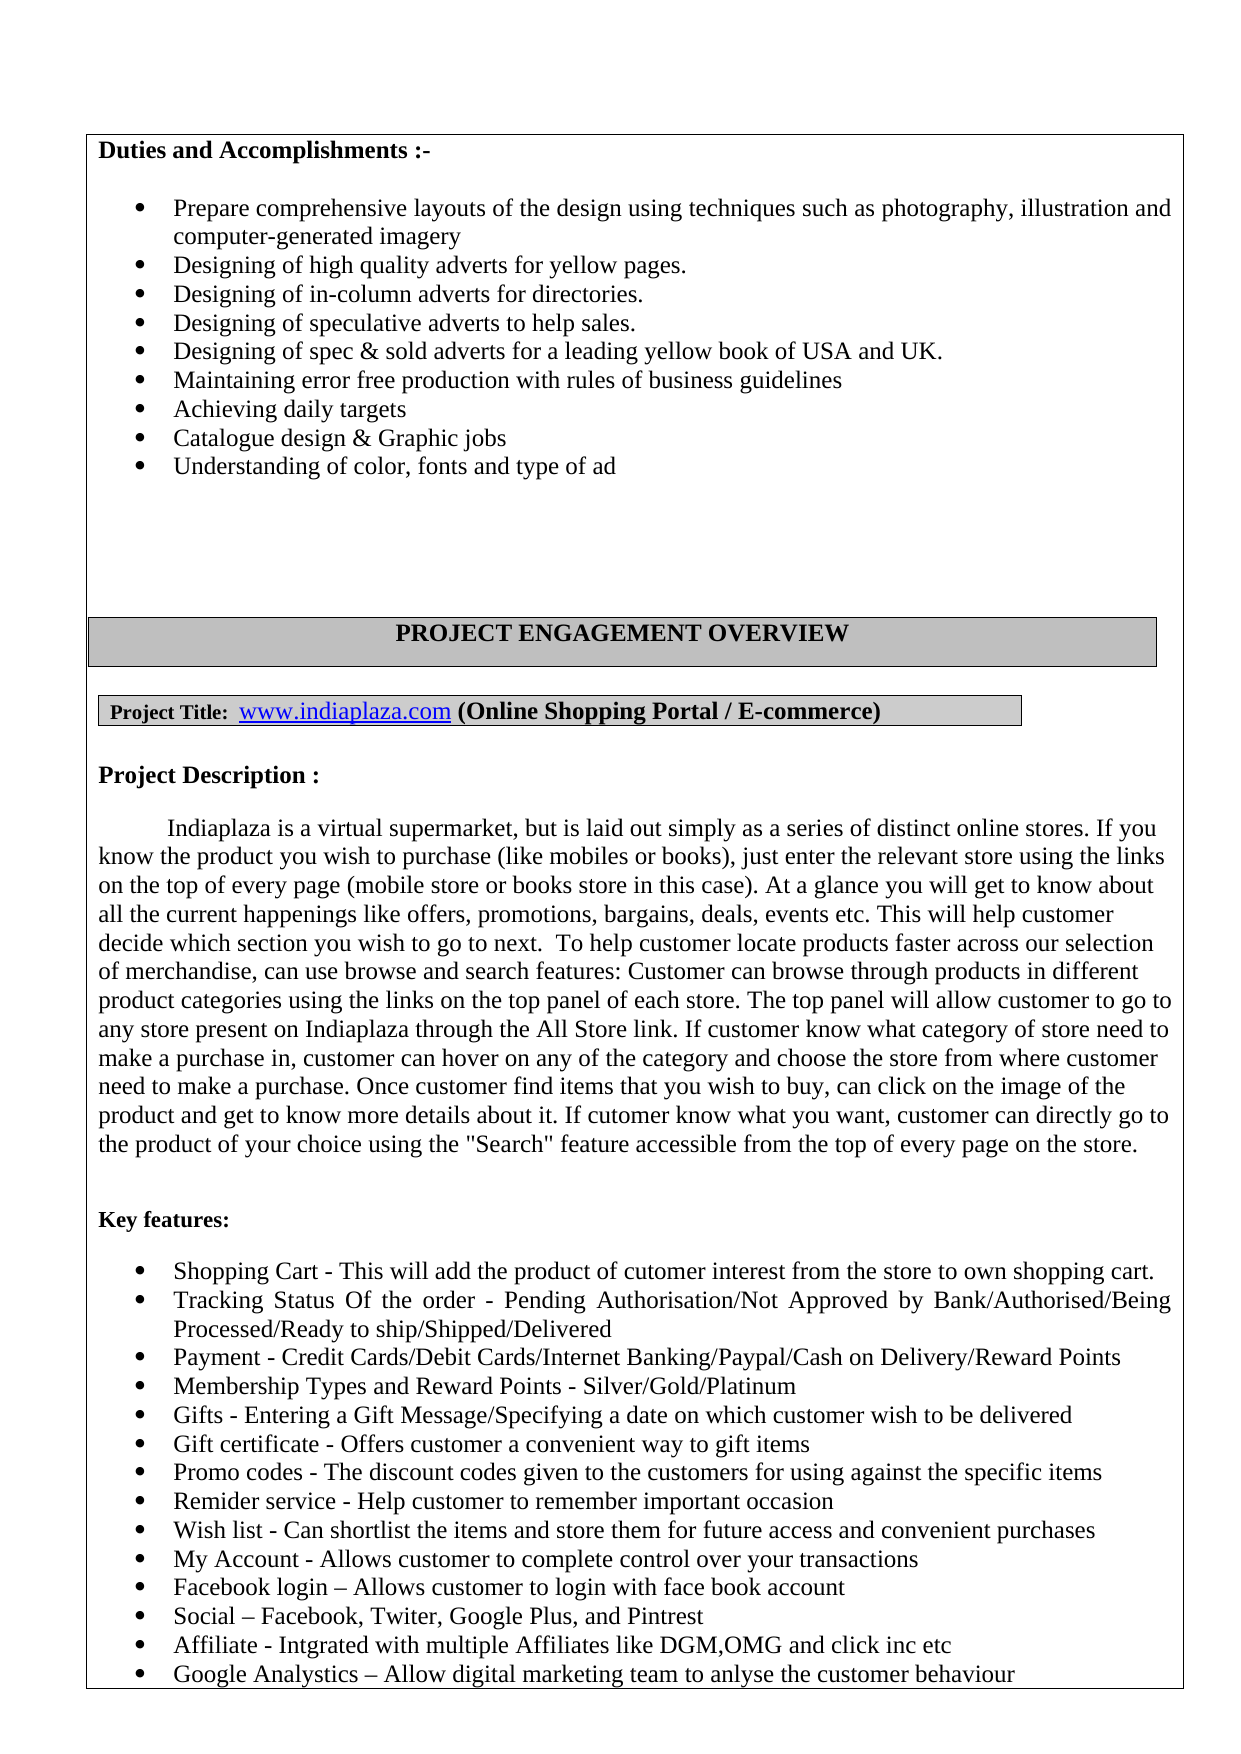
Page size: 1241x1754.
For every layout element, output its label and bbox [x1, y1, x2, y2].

table_header [87, 135, 1183, 1687]
